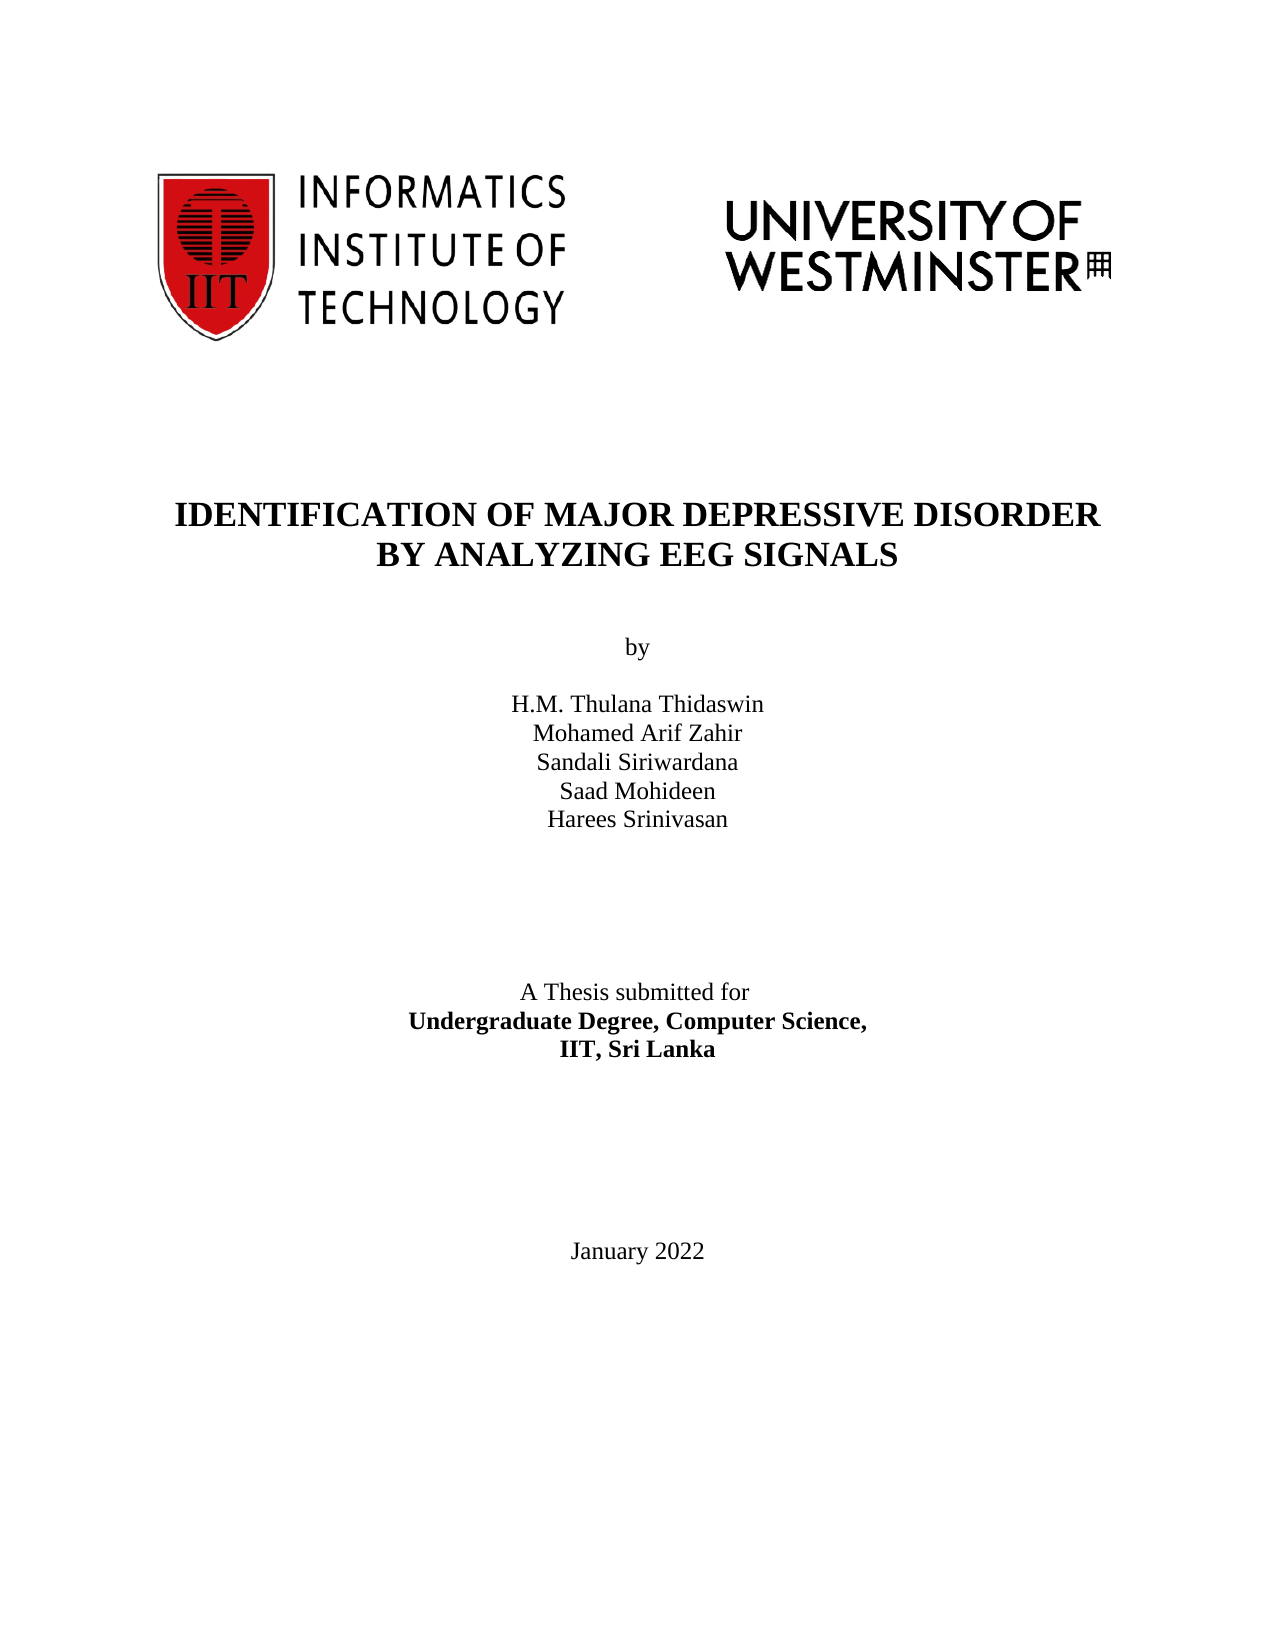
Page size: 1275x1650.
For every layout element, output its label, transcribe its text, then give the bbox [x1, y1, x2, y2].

text Harees Srinivasan [150, 804, 1125, 833]
text A Thesis submitted for Undergraduate Degree, Computer Science, [150, 977, 1125, 1034]
text by [150, 632, 1125, 661]
text January 2022 [150, 1236, 1125, 1264]
text IDENTIFICATION OF MAJOR DEPRESSIVE DISORDER BY ANALYZING EEG SIGNALS [150, 493, 1125, 574]
picture [148, 166, 570, 344]
text Sandali Siriwardana [150, 747, 1125, 776]
text Saad Mohideen [150, 776, 1125, 804]
picture [692, 152, 1143, 339]
text H.M. Thulana Thidaswin [150, 689, 1125, 718]
text IIT, Sri Lanka [150, 1034, 1125, 1063]
text Mohamed Arif Zahir [150, 718, 1125, 747]
